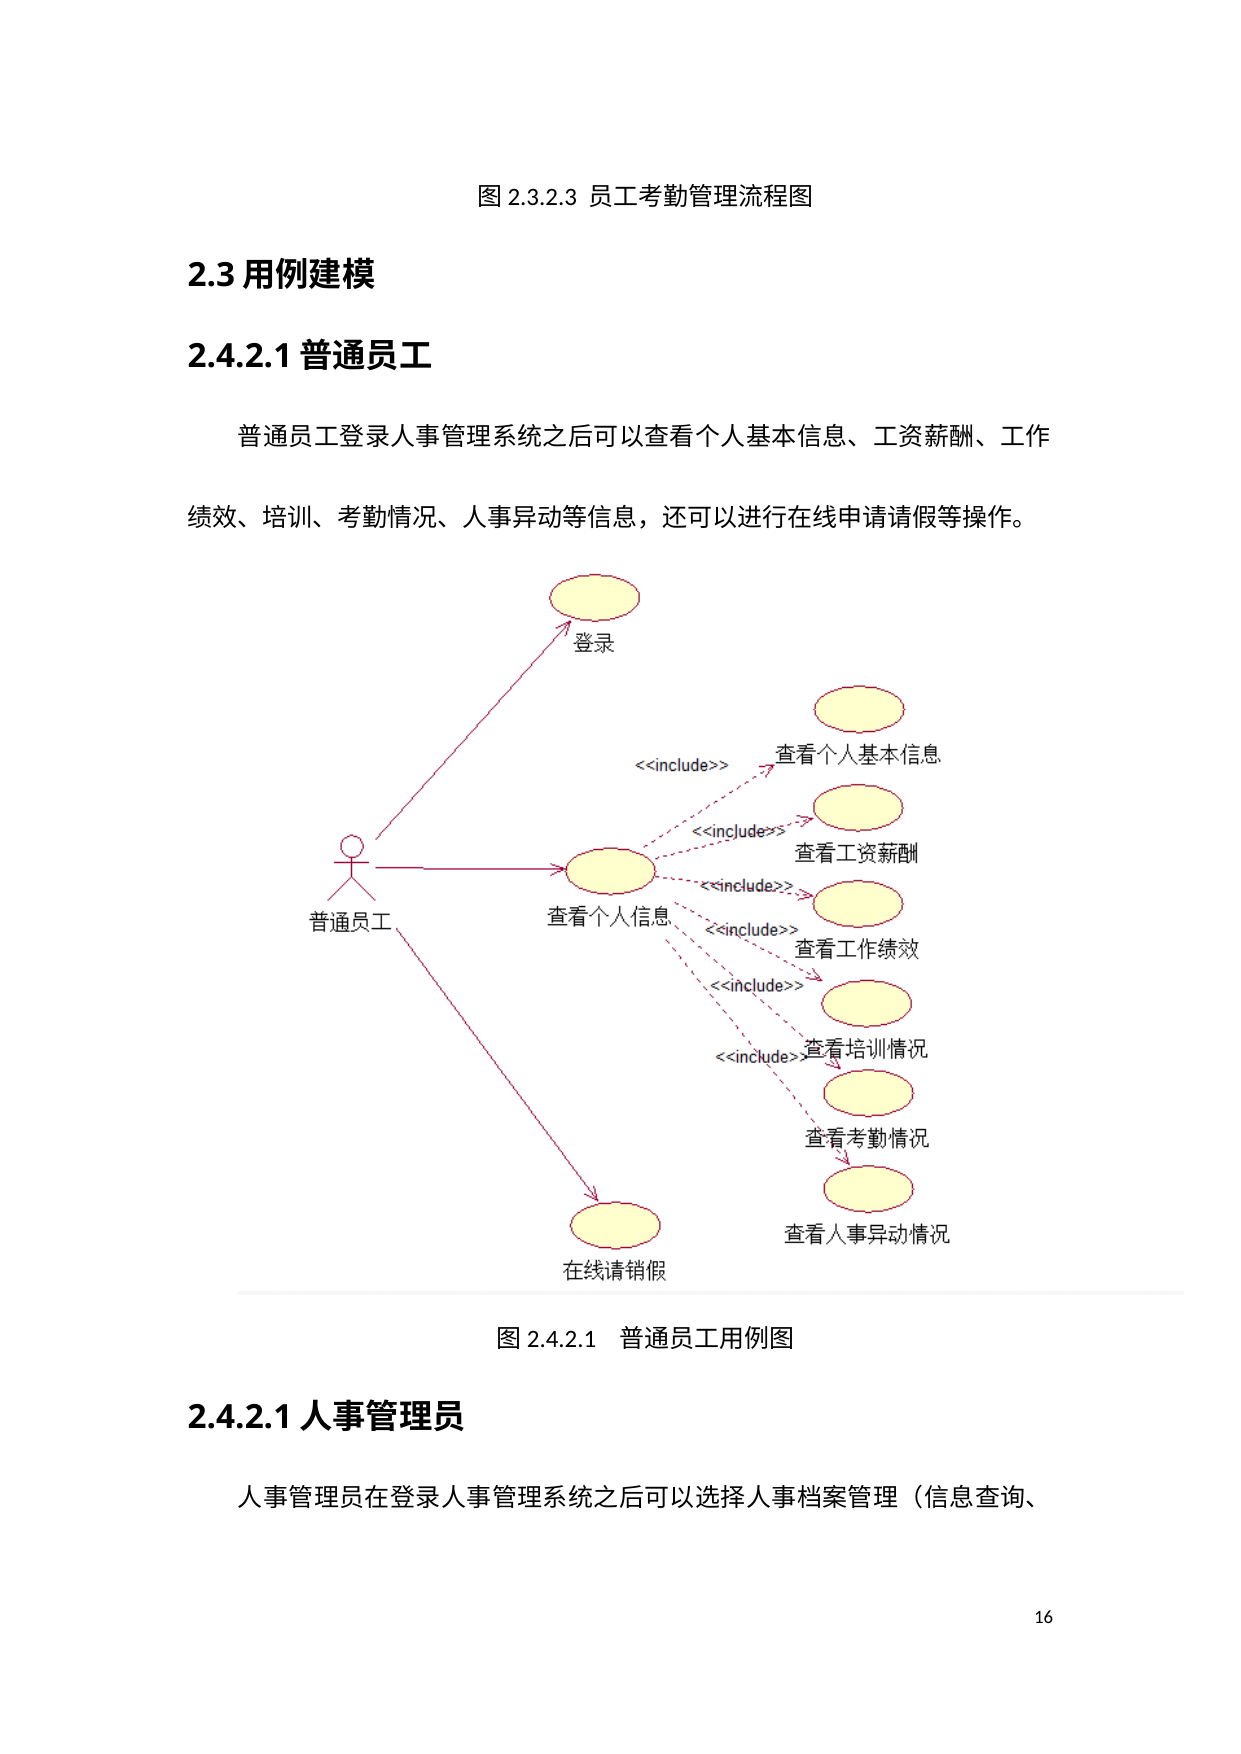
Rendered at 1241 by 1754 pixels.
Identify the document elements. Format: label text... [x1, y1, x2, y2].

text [187, 1463, 1053, 1528]
subtitle 2.3用例建模 [187, 239, 1053, 304]
subtitle 2.4.2.1人事管理员 [187, 1382, 1053, 1447]
text 图2.4.2.1 普通员工用例图 [187, 1304, 1053, 1369]
text 普通员工登录人事管理系统之后可以查看个人基本信息、工资薪酬、工作绩效、培训、考勤情况、人事异动等信息，还可以进行在线申请请假等操作。 [187, 402, 1053, 548]
text 图2.3.2.3 员工考勤管理流程图 [187, 162, 1053, 227]
picture [237, 557, 1184, 1295]
subtitle 2.4.2.1普通员工 [187, 321, 1053, 386]
